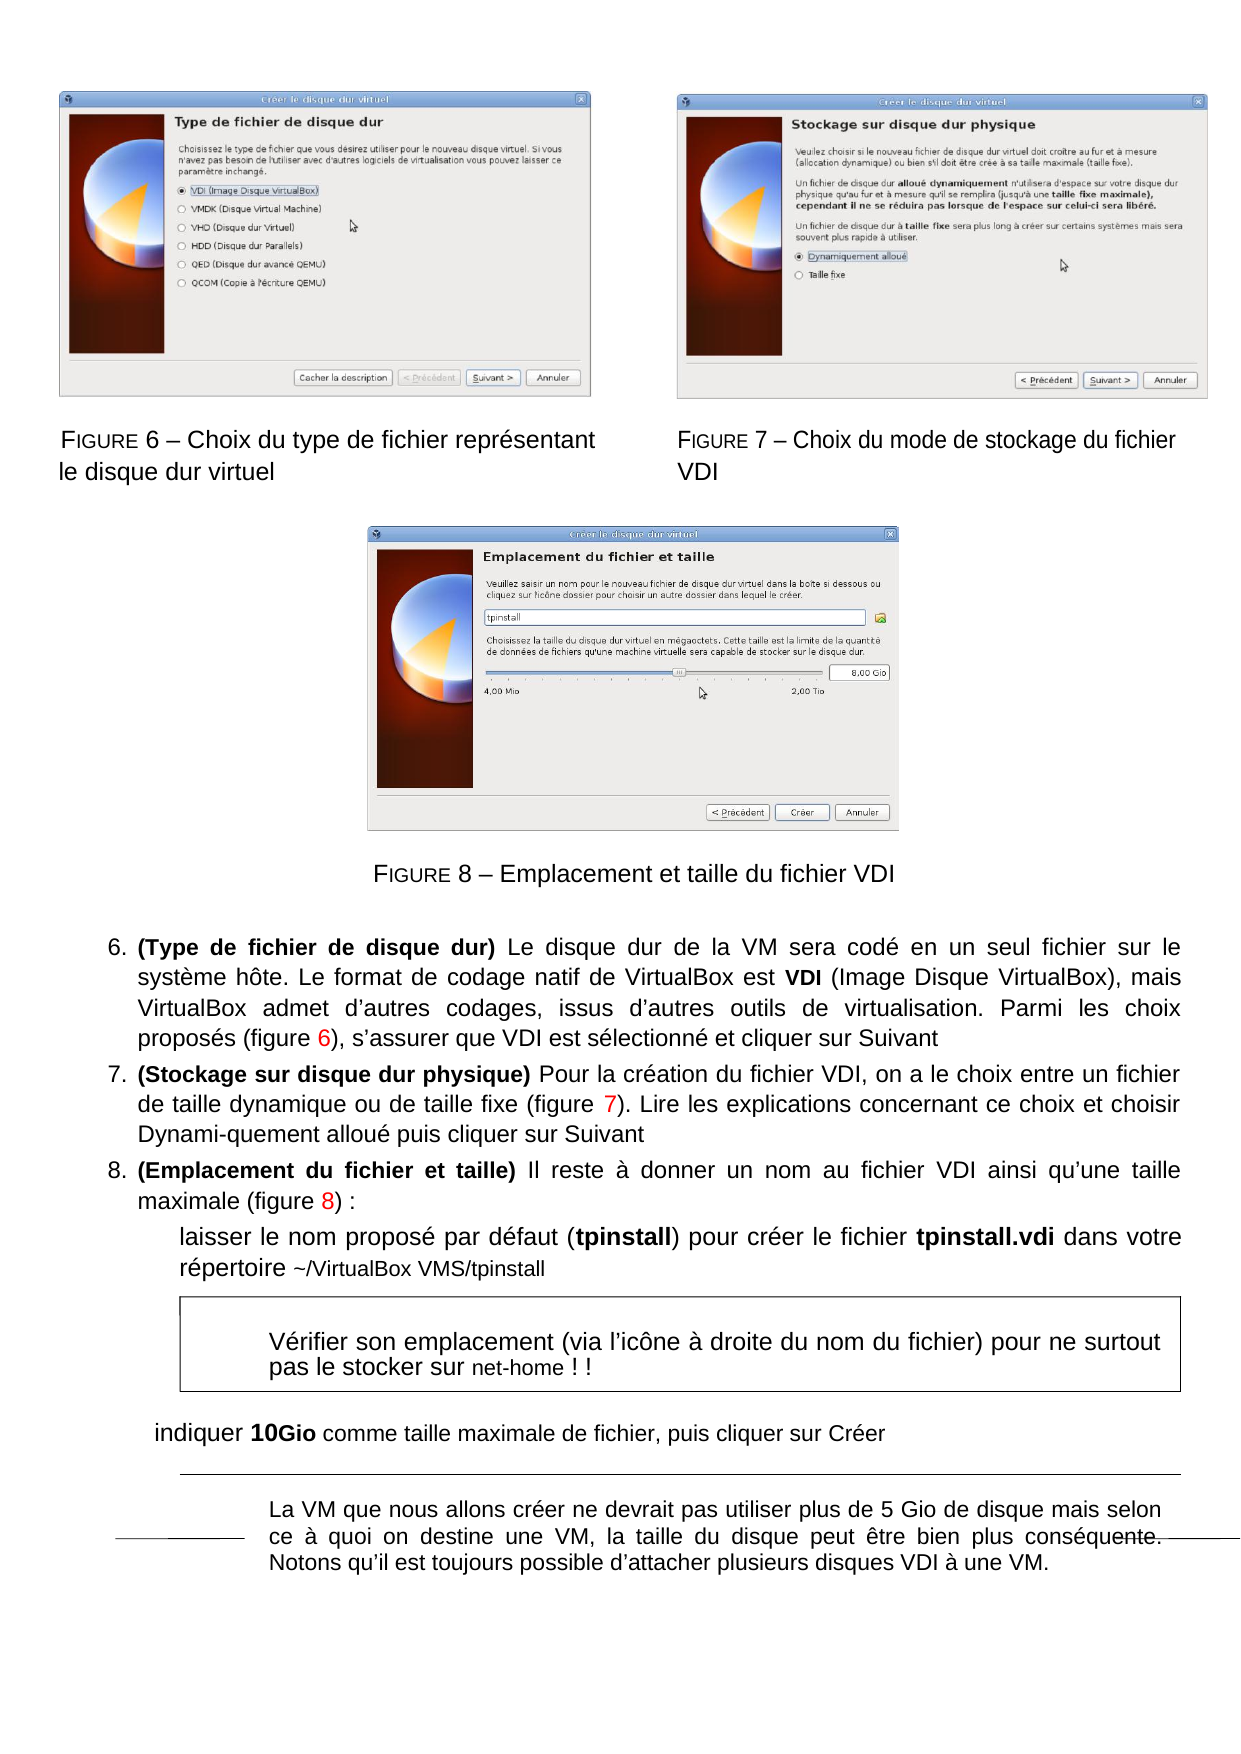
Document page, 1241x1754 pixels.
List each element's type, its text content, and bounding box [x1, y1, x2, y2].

text indiquer 10Gio comme taille maximale de fichier, puis cliquer sur Créer [154, 1418, 1182, 1447]
list (Type de fichier de disque dur) Le disque dur de la VM sera codé en un seul fichier sur le système hôte. Le format de codage natif de VirtualBox est VDI (Image Disque VirtualBox), mais VirtualBox admet d’autres codages, issus d’autres outils de virtualisation. Parmi les choix proposés (figure 6), s’assurer que VDI est sélectionné et cliquer sur Suivant [107, 933, 1182, 1051]
table_header FIGURE 6 – Choix du type de fichier représentant [58, 424, 621, 453]
table_header FIGURE 7 – Choix du mode de stockage du fichier [621, 424, 1181, 453]
picture [367, 526, 899, 831]
text laisser le nom proposé par défaut (tpinstall) pour créer le fichier tpinstall.vdi dans votre répertoire ~/VirtualBox VMS/tpinstall [179, 1222, 1182, 1281]
text Vérifier son emplacement (via l’icône à droite du nom du fichier) pour ne surtout pas le stocker sur net-home ! ! [269, 1330, 1163, 1381]
table_cell le disque dur virtuel [58, 454, 621, 486]
list (Emplacement du fichier et taille) Il reste à donner un nom au fichier VDI ainsi qu’une taille maximale (figure 8) : [107, 1156, 1182, 1214]
picture [59, 91, 1208, 399]
table_cell VDI [621, 454, 1181, 486]
text La VM que nous allons créer ne devrait pas utiliser plus de 5 Gio de disque mais selon ce à quoi on destine une VM, la taille du disque peut être bien plus conséquente. Notons qu’il est toujours possible d’attacher plusieurs disques VDI à une VM. [269, 1496, 1163, 1575]
list (Stockage sur disque dur physique) Pour la création du fichier VDI, on a le choix entre un fichier de taille dynamique ou de taille fixe (figure 7). Lire les explications concernant ce choix et choisir Dynami-quement alloué puis cliquer sur Suivant [107, 1059, 1182, 1148]
text FIGURE 8 – Emplacement et taille du fichier VDI [373, 858, 1182, 887]
